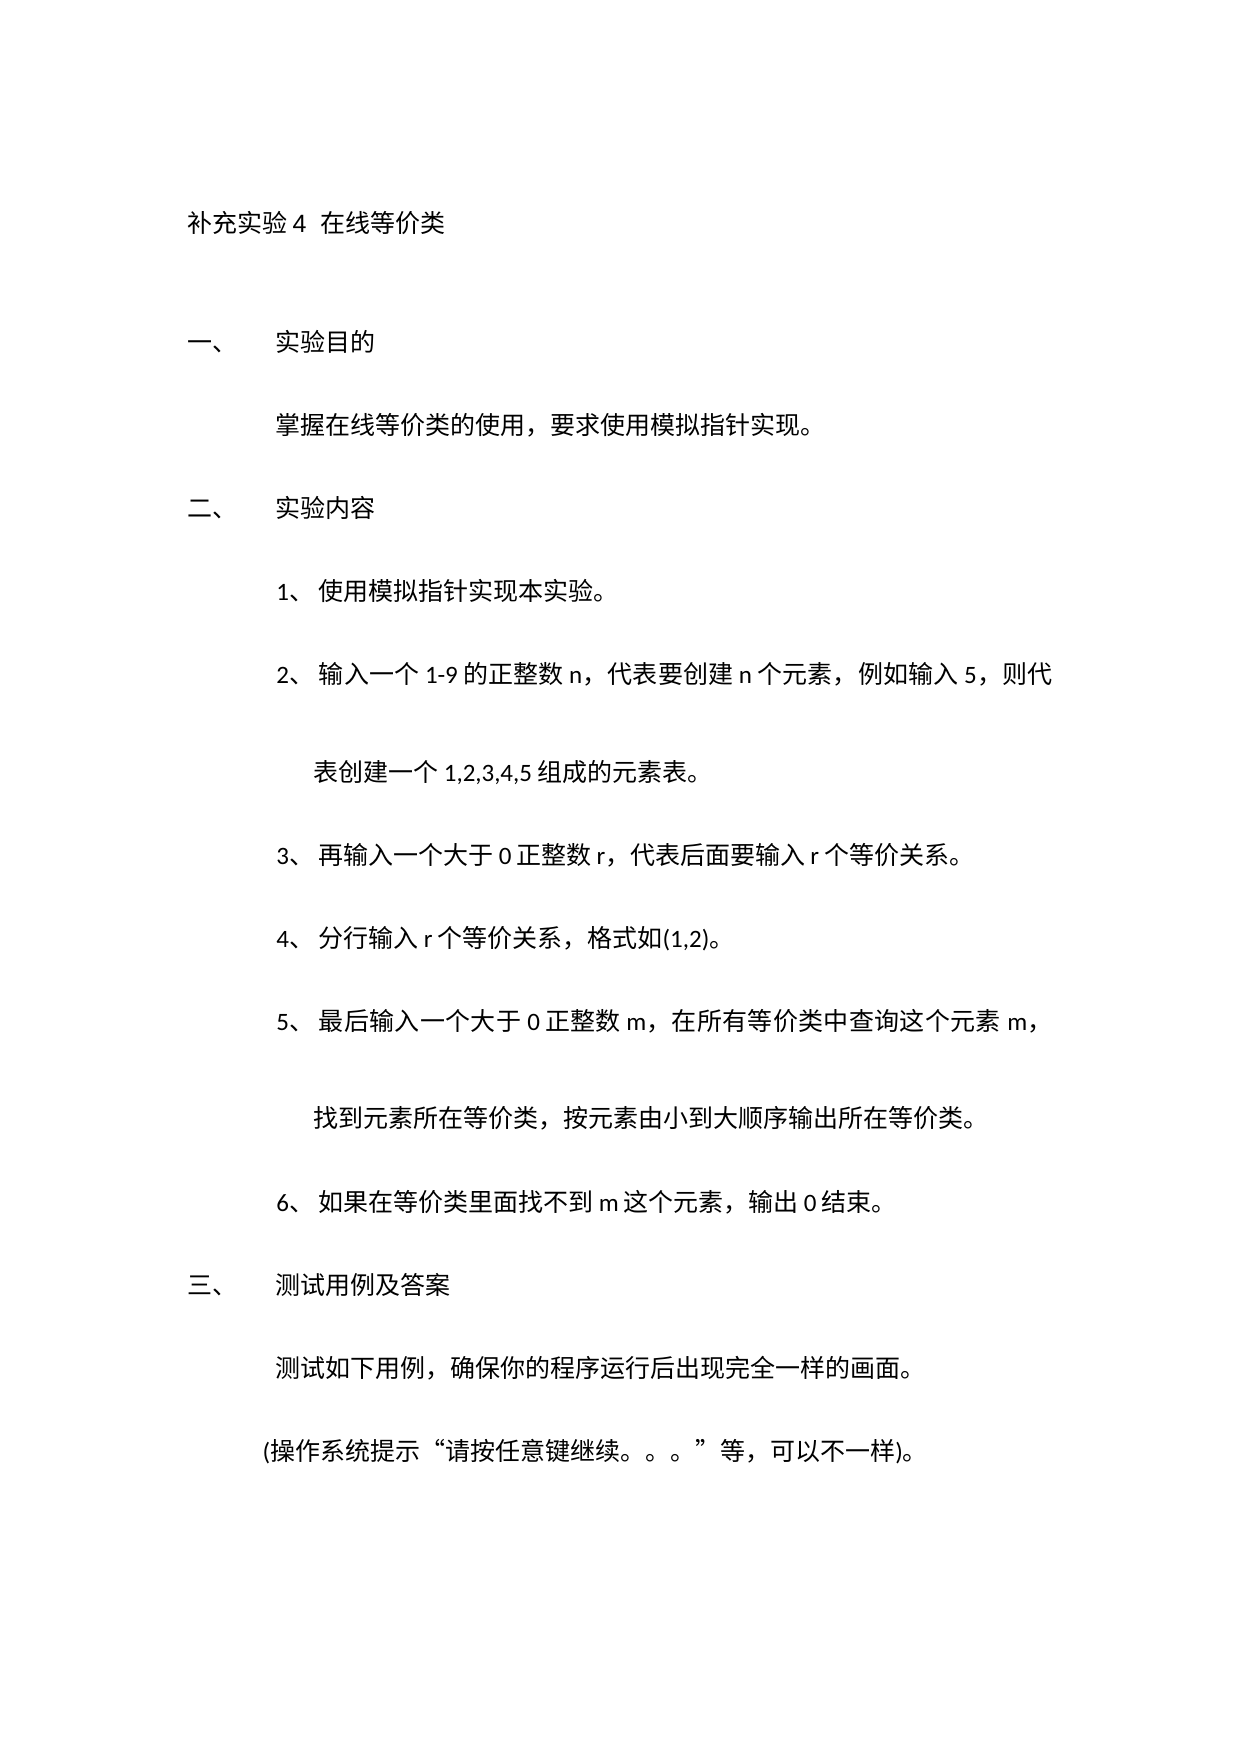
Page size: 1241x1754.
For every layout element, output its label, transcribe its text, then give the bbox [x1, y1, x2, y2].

text (操作系统提示“请按任意键继续。。。”等，可以不一样)。 [187, 1417, 1053, 1482]
list 再输入一个大于0正整数r，代表后面要输入r个等价关系。 [276, 821, 1053, 886]
list 实验内容 [187, 474, 1053, 539]
list 实验目的 [187, 308, 1053, 373]
list 测试用例及答案 [187, 1251, 1053, 1316]
list 使用模拟指针实现本实验。 [276, 557, 1053, 622]
list 最后输入一个大于0正整数m，在所有等价类中查询这个元素m，找到元素所在等价类，按元素由小到大顺序输出所在等价类。 [276, 987, 1053, 1149]
list 如果在等价类里面找不到m这个元素，输出0结束。 [276, 1168, 1053, 1233]
subtitle 补充实验4 在线等价类 [187, 189, 1053, 254]
list 分行输入r个等价关系，格式如(1,2)。 [276, 904, 1053, 969]
list 输入一个1-9的正整数n，代表要创建n个元素，例如输入5，则代表创建一个1,2,3,4,5组成的元素表。 [276, 640, 1053, 803]
text 掌握在线等价类的使用，要求使用模拟指针实现。 [237, 391, 1053, 456]
text 测试如下用例，确保你的程序运行后出现完全一样的画面。 [187, 1334, 1053, 1399]
